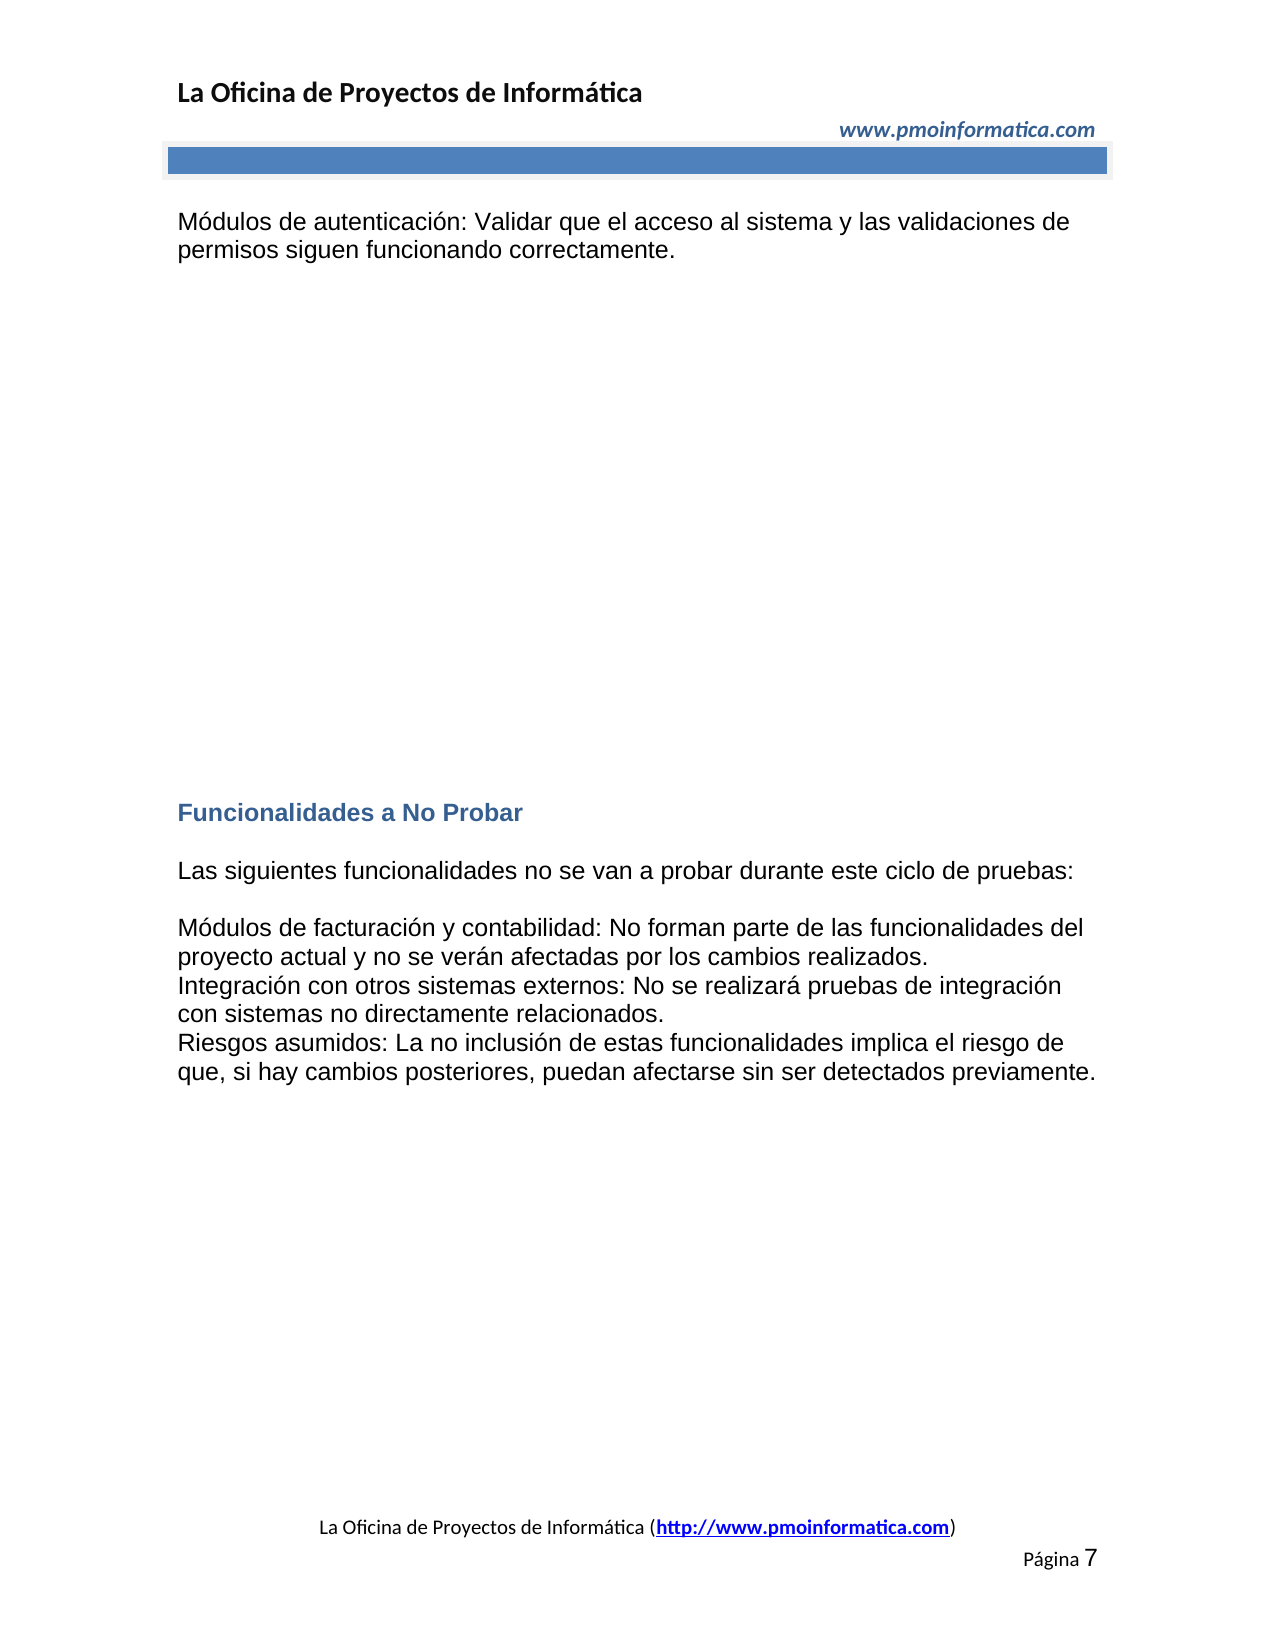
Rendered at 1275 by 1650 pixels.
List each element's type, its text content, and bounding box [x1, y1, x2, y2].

text Módulos de autenticación: Validar que el acceso al sistema y las validaciones de permisos siguen funcionando correctamente. [177, 207, 1098, 264]
text Módulos de facturación y contabilidad: No forman parte de las funcionalidades del proyecto actual y no se verán afectadas por los cambios realizados. [177, 913, 1098, 971]
text Funcionalidades a No Probar [177, 798, 1098, 827]
text Riesgos asumidos: La no inclusión de estas funcionalidades implica el riesgo de que, si hay cambios posteriores, puedan afectarse sin ser detectados previamente. [177, 1028, 1098, 1086]
text Las siguientes funcionalidades no se van a probar durante este ciclo de pruebas: [177, 856, 1098, 884]
text Integración con otros sistemas externos: No se realizará pruebas de integración con sistemas no directamente relacionados. [177, 971, 1098, 1028]
